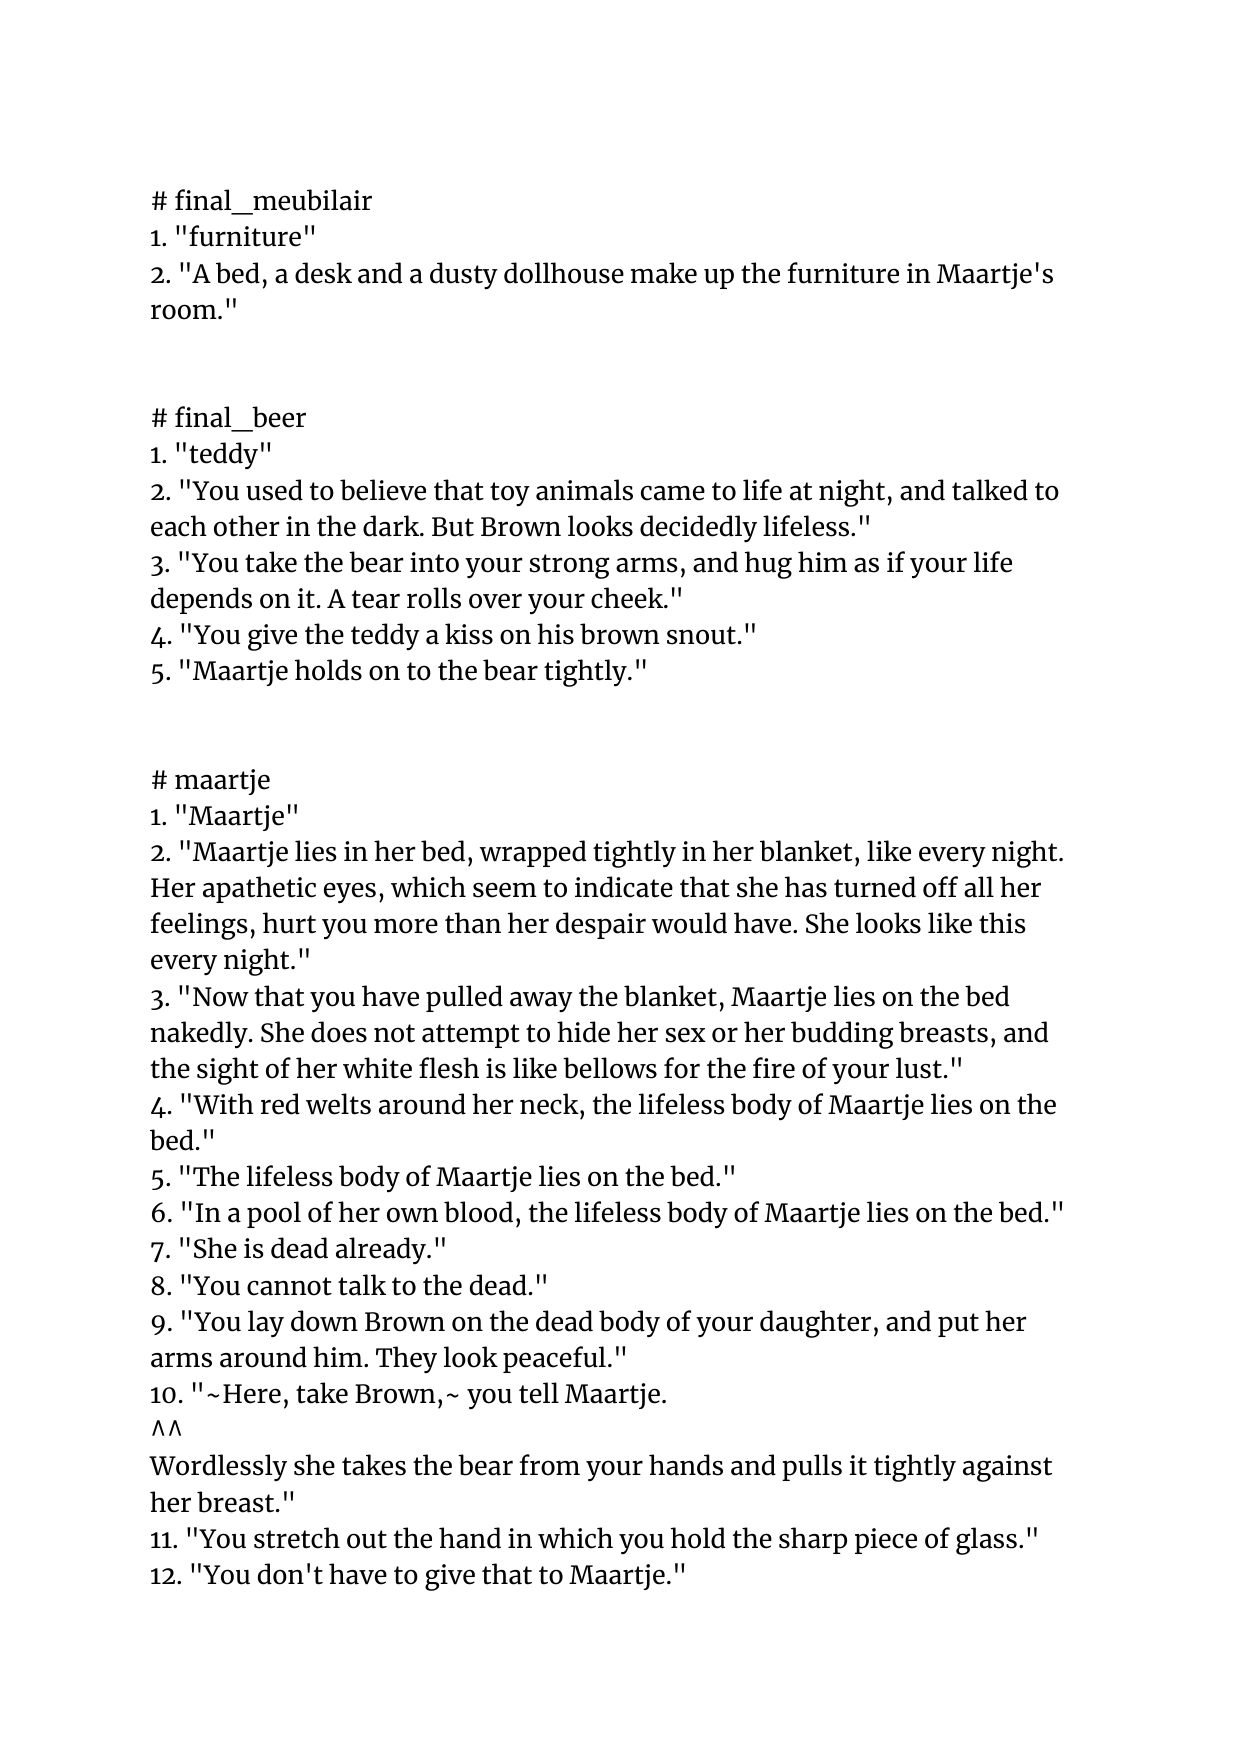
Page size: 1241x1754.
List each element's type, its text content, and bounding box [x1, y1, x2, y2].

text # final_beer [150, 403, 1090, 434]
text ^^ [150, 1415, 1090, 1447]
text 8. "You cannot talk to the dead." [150, 1271, 1090, 1302]
text 2. "You used to believe that toy animals came to life at night, and talked to each other in the dark. But Brown looks decidedly lifeless." [150, 475, 1090, 543]
text 3. "You take the bear into your strong arms, and hug him as if your life depends on it. A tear rolls over your cheek." [150, 548, 1090, 615]
text 1. "Maartje" [150, 801, 1090, 832]
text 2. "Maartje lies in her bed, wrapped tightly in her blanket, like every night. Her apathetic eyes, which seem to indicate that she has turned off all her feelings, hurt you more than her despair would have. She looks like this every night." [150, 837, 1090, 977]
text 5. "The lifeless body of Maartje lies on the bed." [150, 1162, 1090, 1193]
text 12. "You don't have to give that to Maartje." [150, 1560, 1090, 1591]
text 10. "~Here, take Brown,~ you tell Maartje. [150, 1379, 1090, 1410]
text Wordlessly she takes the bear from your hands and pulls it tightly against her breast." [150, 1451, 1090, 1519]
text 4. "You give the teddy a kiss on his brown snout." [150, 620, 1090, 651]
text 2. "A bed, a desk and a dusty dollhouse make up the furniture in Maartje's room." [150, 258, 1090, 326]
text # final_meubilair [150, 186, 1090, 218]
text # maartje [150, 764, 1090, 796]
text 9. "You lay down Brown on the dead body of your daughter, and put her arms around him. They look peaceful." [150, 1307, 1090, 1374]
text 1. "teddy" [150, 439, 1090, 471]
text 11. "You stretch out the hand in which you hold the sharp piece of glass." [150, 1523, 1090, 1555]
text 5. "Maartje holds on to the bear tightly." [150, 656, 1090, 687]
text 4. "With red welts around her neck, the lifeless body of Maartje lies on the bed." [150, 1090, 1090, 1157]
text 6. "In a pool of her own blood, the lifeless body of Maartje lies on the bed." [150, 1198, 1090, 1230]
text 1. "furniture" [150, 222, 1090, 254]
text 7. "She is dead already." [150, 1234, 1090, 1266]
text 3. "Now that you have pulled away the blanket, Maartje lies on the bed nakedly. She does not attempt to hide her sex or her budding breasts, and the sight of her white flesh is like bellows for the fire of your lust." [150, 981, 1090, 1085]
